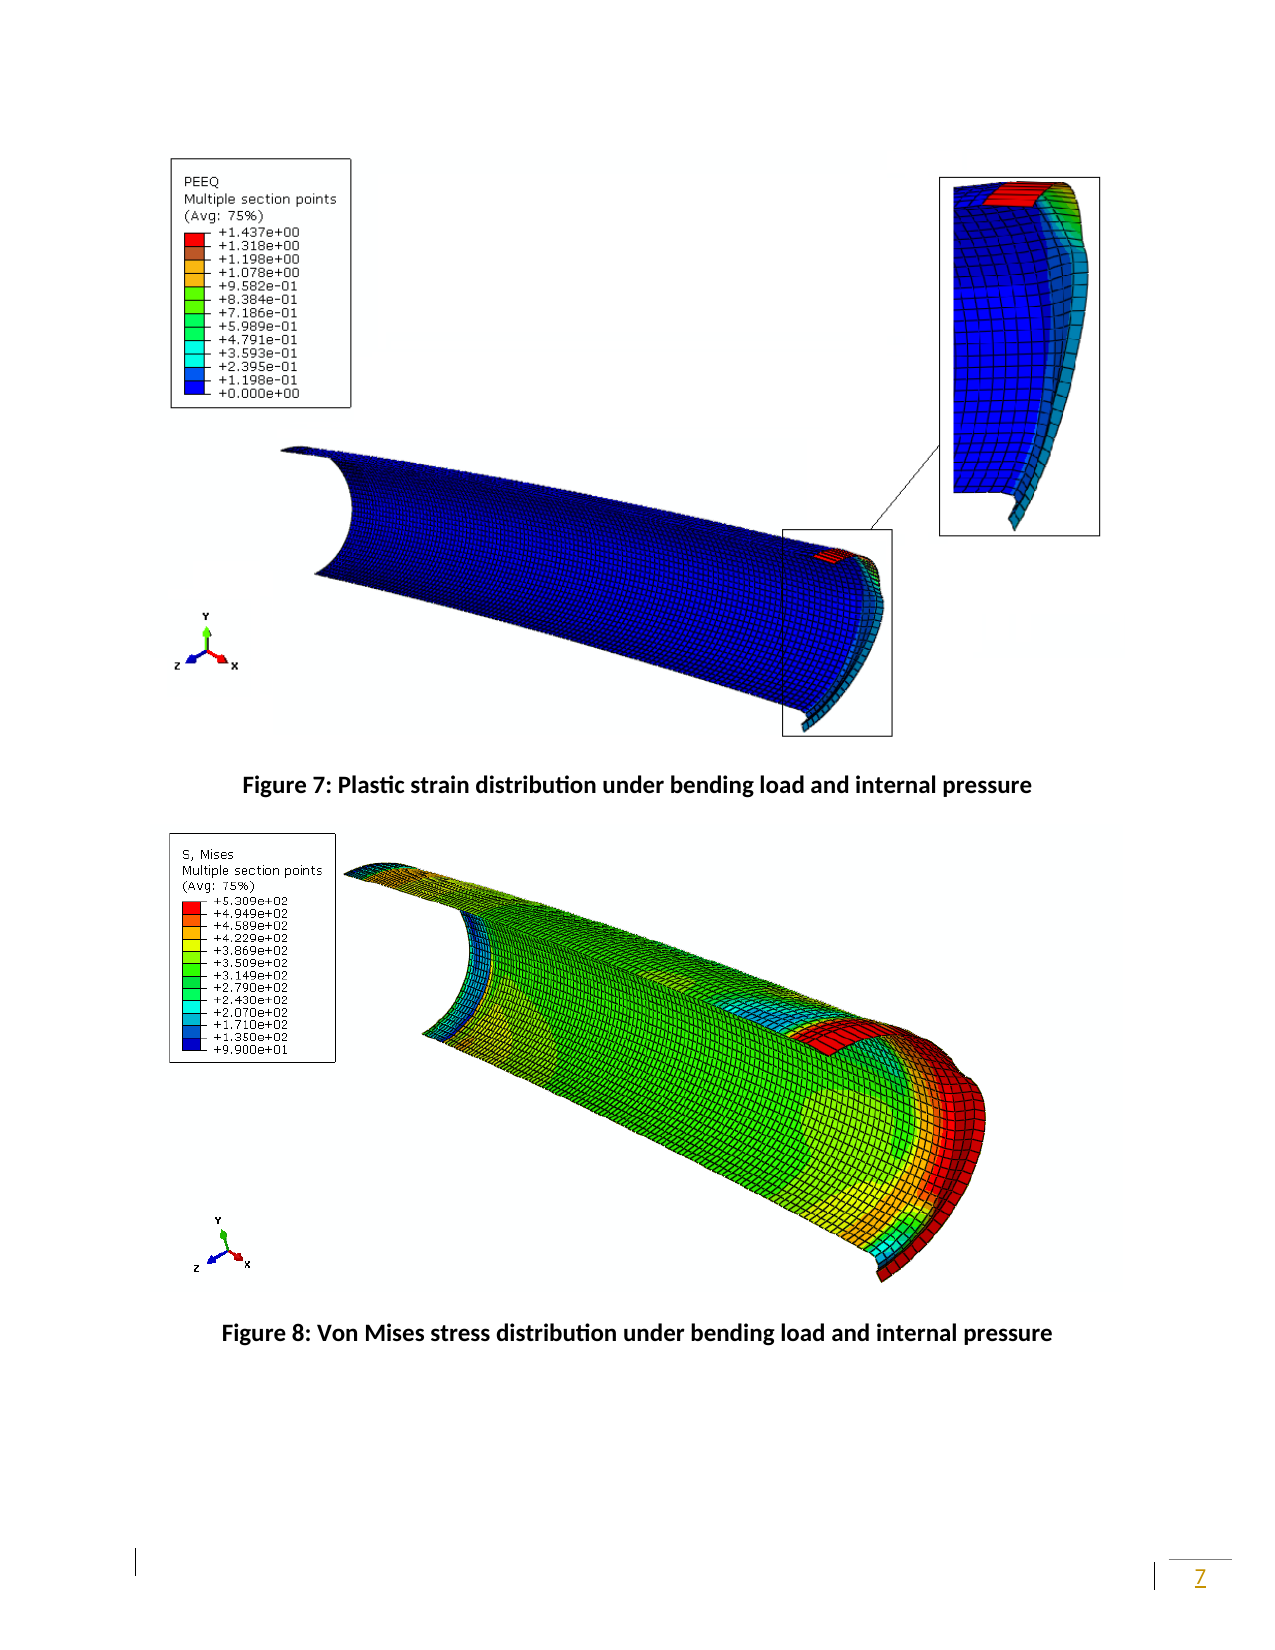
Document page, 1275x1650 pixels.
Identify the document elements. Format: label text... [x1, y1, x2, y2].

picture [150, 824, 1124, 1292]
picture [150, 150, 1125, 744]
text Figure 7: Plastic strain distribution under bending load and internal pressure [150, 769, 1125, 799]
text Figure 8: Von Mises stress distribution under bending load and internal pressure [150, 1317, 1125, 1347]
